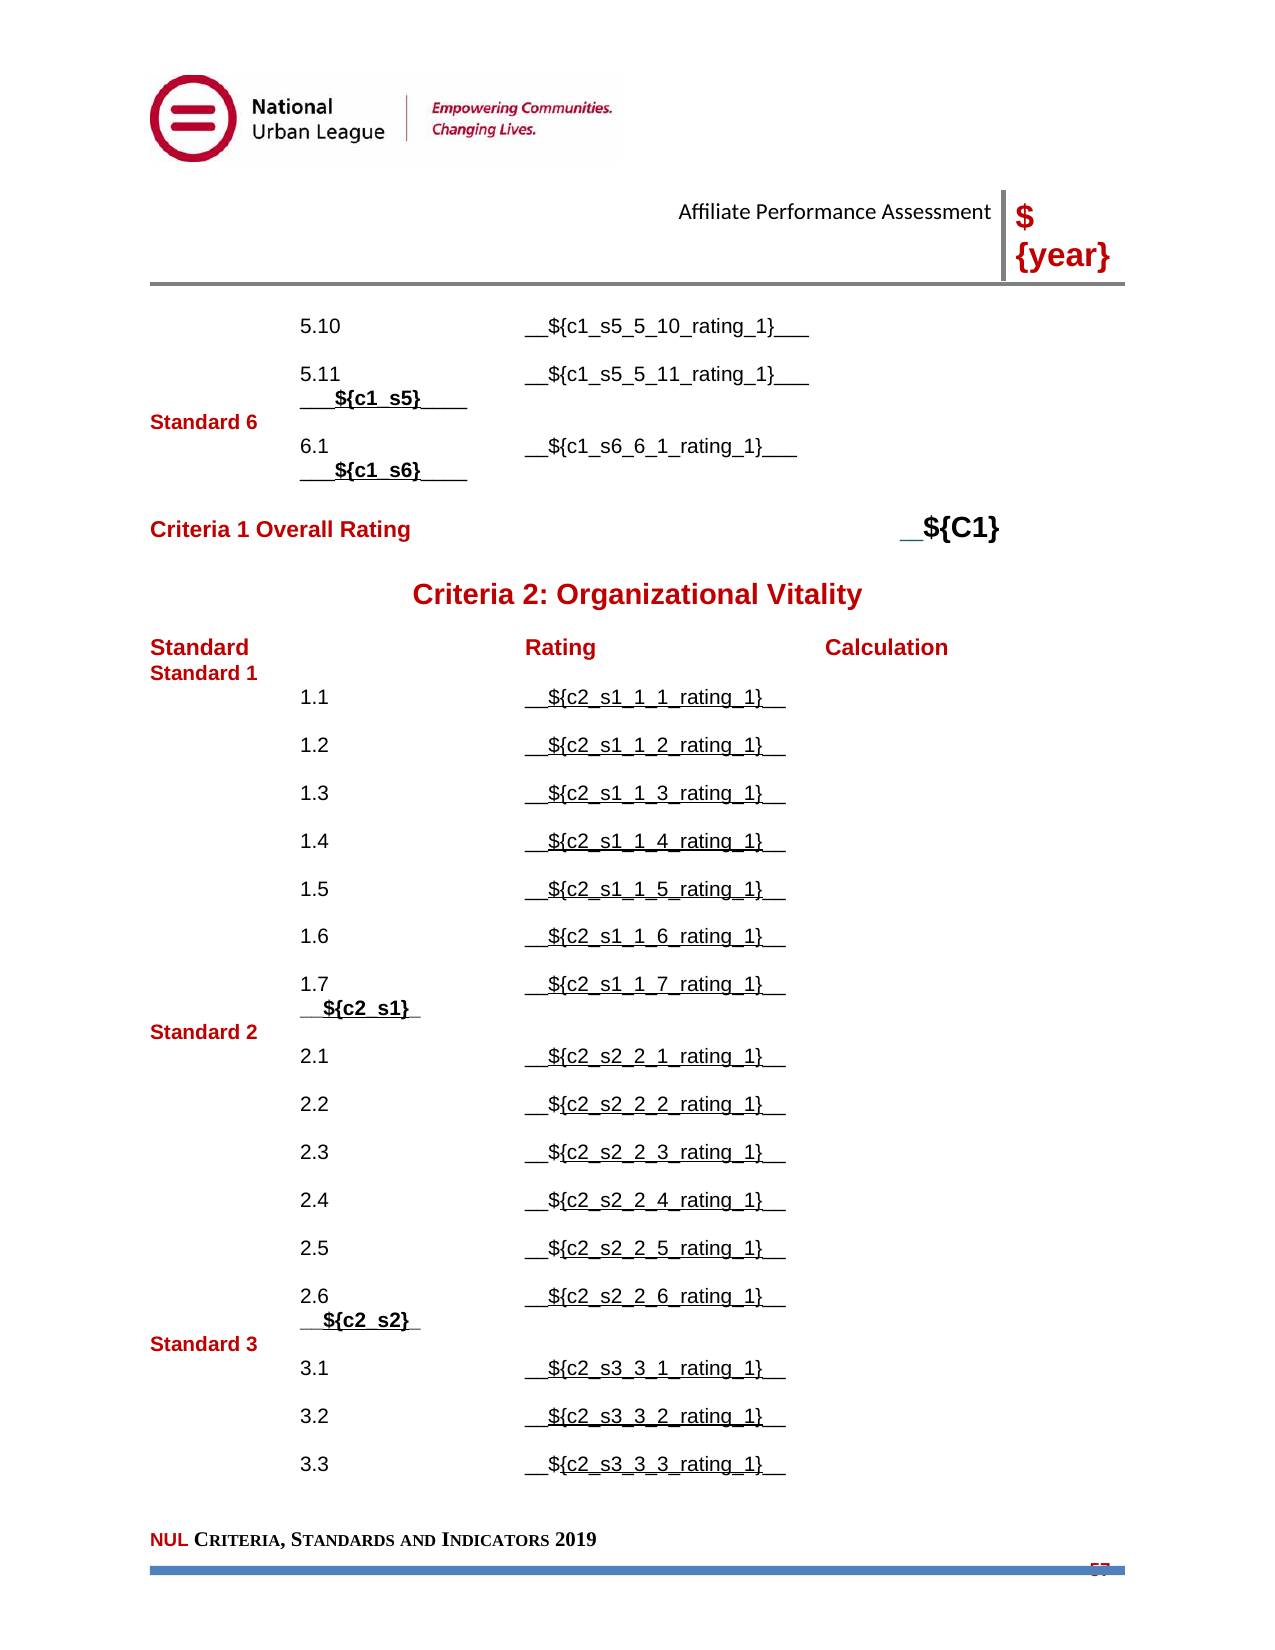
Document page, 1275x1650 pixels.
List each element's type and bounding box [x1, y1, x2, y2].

picture [150, 75, 623, 162]
